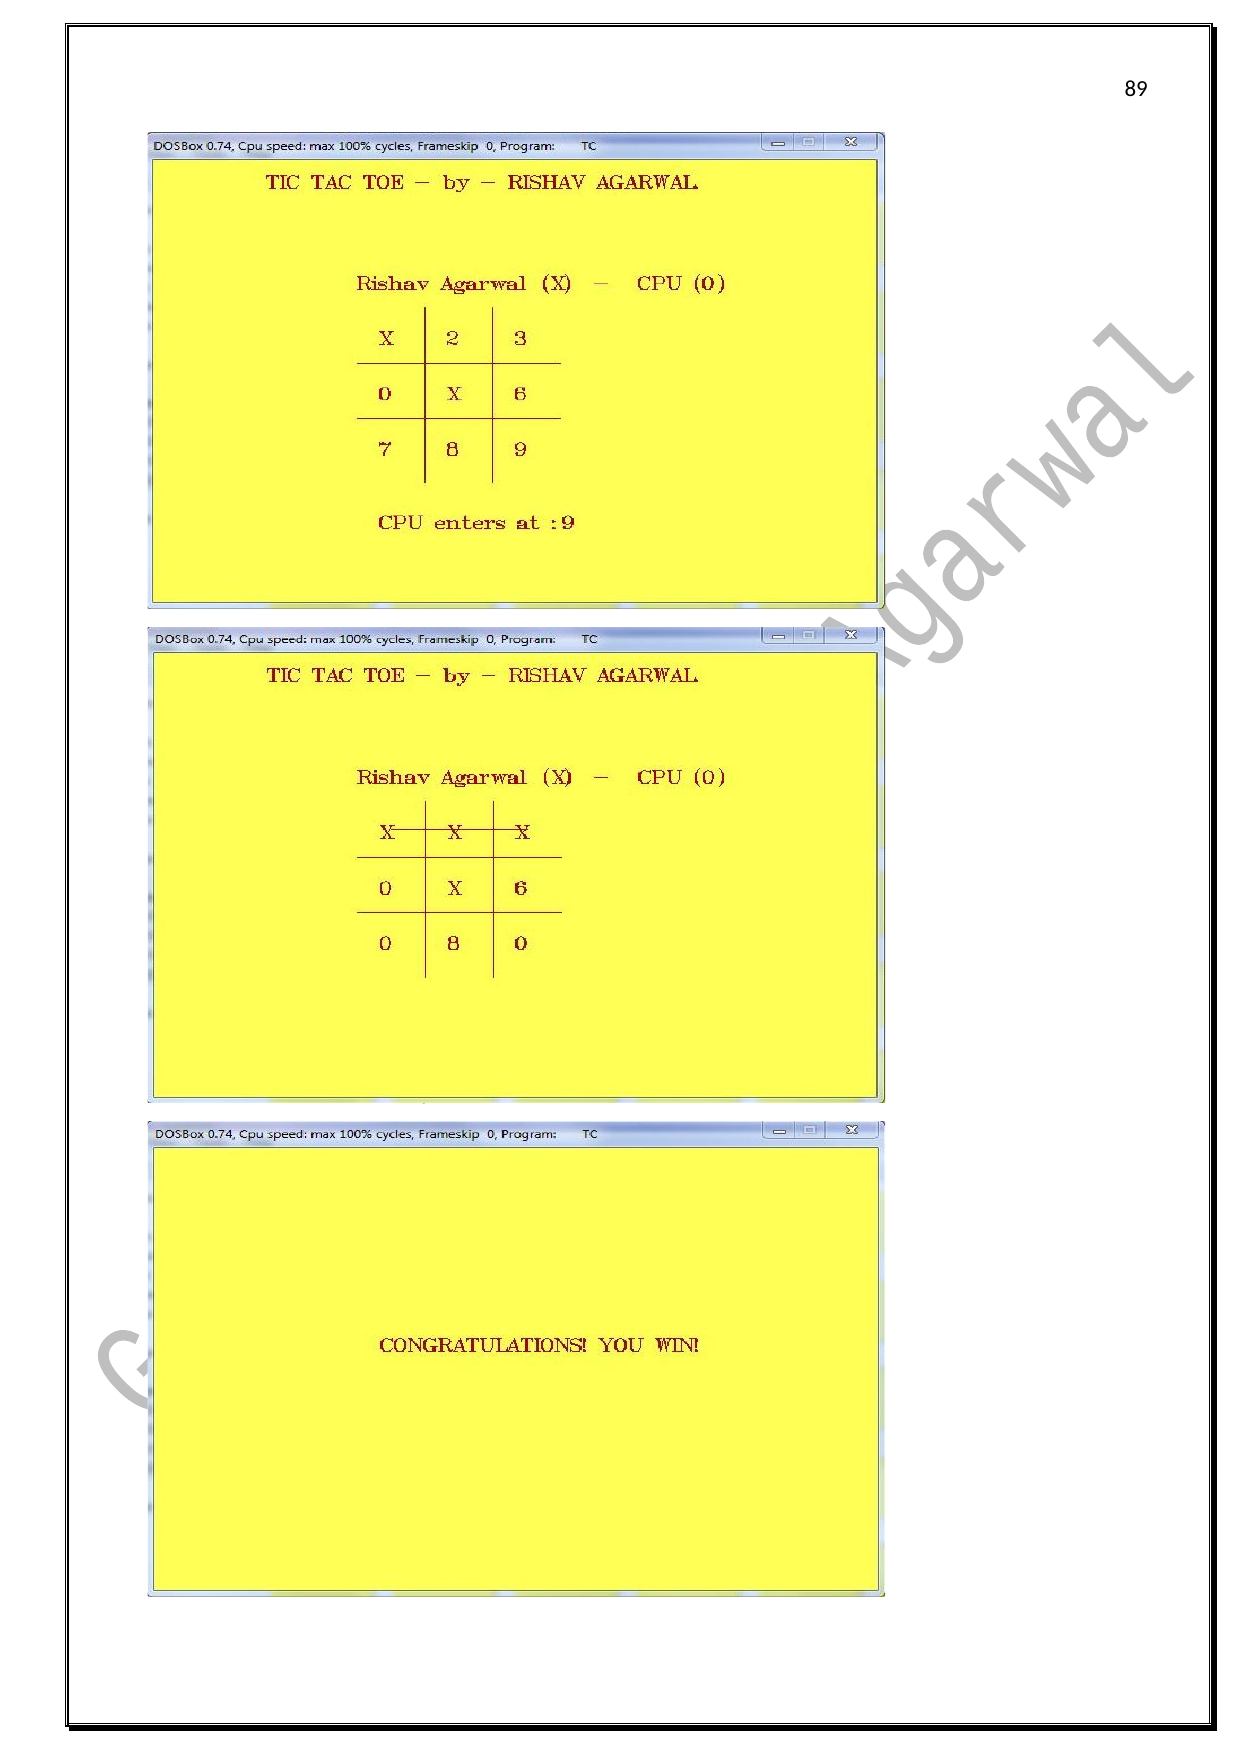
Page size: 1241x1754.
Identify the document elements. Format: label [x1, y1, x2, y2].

picture [147, 1121, 885, 1597]
picture [147, 627, 885, 1103]
picture [147, 132, 885, 609]
